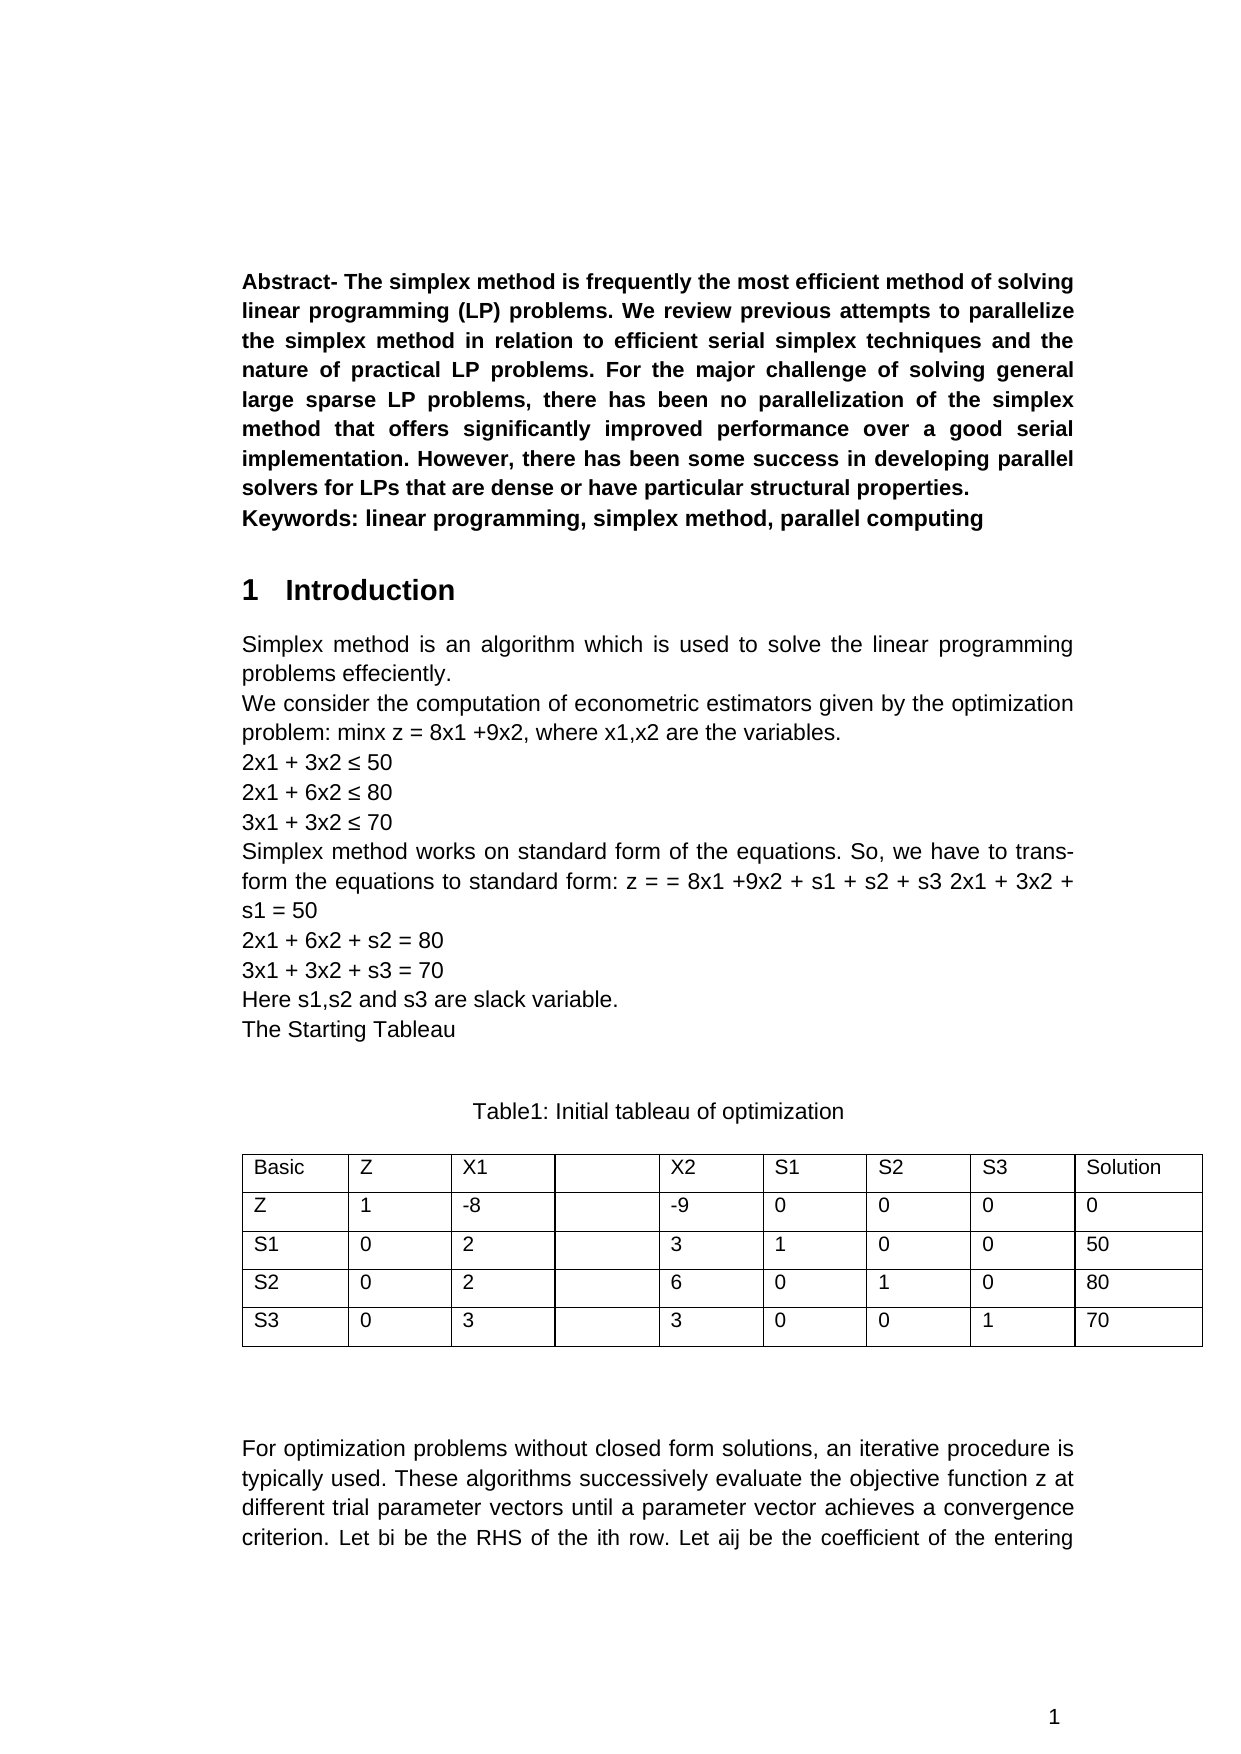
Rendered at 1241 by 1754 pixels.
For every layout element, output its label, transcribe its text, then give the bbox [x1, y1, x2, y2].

table_cell -8 [452, 1193, 554, 1231]
table_cell 0 [971, 1193, 1074, 1231]
table_cell 0 [764, 1308, 866, 1346]
table_header Basic [243, 1155, 348, 1192]
table_cell 1 [867, 1270, 970, 1307]
table_cell 80 [1076, 1270, 1202, 1307]
table_header S2 [867, 1155, 970, 1192]
table_cell 1 [349, 1193, 451, 1231]
text Abstract- The simplex method is frequently the most efficient method of solving linear programming (LP) problems. We review previous attempts to parallelize the simplex method in relation to efficient serial simplex techniques and the nature of practical LP problems. For the major challenge of solving general large sparse LP problems, there has been no parallelization of the simplex method that offers significantly improved performance over a good serial implementation. However, there has been some success in developing parallel solvers for LPs that are dense or have particular structural properties. [242, 269, 1075, 500]
table_header Solution [1076, 1155, 1202, 1192]
table_header [556, 1155, 659, 1192]
text 2x1 + 6x2 + s2 = 80 [242, 927, 1060, 953]
text 3x1 + 3x2 ≤ 70 [242, 808, 1060, 835]
table_cell 3 [660, 1232, 763, 1269]
text Simplex method is an algorithm which is used to solve the linear programming problems effeciently. [242, 631, 1075, 687]
table_cell 0 [971, 1270, 1074, 1307]
table_cell 0 [867, 1193, 970, 1231]
table_header Z [349, 1155, 451, 1192]
table_cell S3 [243, 1308, 348, 1346]
table_cell Z [243, 1193, 348, 1231]
text The Starting Tableau [242, 1016, 1060, 1042]
table_cell [556, 1308, 659, 1346]
table_cell 1 [971, 1308, 1074, 1346]
table_cell 0 [349, 1232, 451, 1269]
text 2x1 + 3x2 ≤ 50 [242, 749, 1060, 775]
table_cell 6 [660, 1270, 763, 1307]
table_cell [556, 1270, 659, 1307]
text 3x1 + 3x2 + s3 = 70 [242, 957, 1060, 983]
table_header X2 [660, 1155, 763, 1192]
table_cell [556, 1193, 659, 1231]
table_cell S1 [243, 1232, 348, 1269]
table_header X1 [452, 1155, 554, 1192]
table_cell 0 [971, 1232, 1074, 1269]
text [242, 1435, 1075, 1550]
table_cell 0 [764, 1193, 866, 1231]
table_cell -9 [660, 1193, 763, 1231]
text We consider the computation of econometric estimators given by the optimization problem: minx z = 8x1 +9x2, where x1,x2 are the variables. [242, 690, 1075, 746]
table_cell 70 [1076, 1308, 1202, 1346]
table_header S3 [971, 1155, 1074, 1192]
table_header S1 [764, 1155, 866, 1192]
table_cell 2 [452, 1270, 554, 1307]
table_cell 3 [660, 1308, 763, 1346]
table_cell 0 [1076, 1193, 1202, 1231]
text 2x1 + 6x2 ≤ 80 [242, 779, 1060, 805]
table_cell 50 [1076, 1232, 1202, 1269]
table_cell 3 [452, 1308, 554, 1346]
table_cell 0 [764, 1270, 866, 1307]
table_cell 0 [349, 1308, 451, 1346]
table_cell 0 [349, 1270, 451, 1307]
text Simplex method works on standard form of the equations. So, we have to trans-form the equations to standard form: z = = 8x1 +9x2 + s1 + s2 + s3 2x1 + 3x2 + s1 = 50 [242, 838, 1075, 923]
table_cell S2 [243, 1270, 348, 1307]
table_cell 1 [764, 1232, 866, 1269]
table_cell 0 [867, 1308, 970, 1346]
table_cell 2 [452, 1232, 554, 1269]
text Table1: Initial tableau of optimization [242, 1098, 1075, 1124]
table_cell 0 [867, 1232, 970, 1269]
text 1 Introduction [242, 572, 1060, 607]
text Here s1,s2 and s3 are slack variable. [242, 986, 1060, 1013]
table_cell [556, 1232, 659, 1269]
text Keywords: linear programming, simplex method, parallel computing [242, 505, 1060, 532]
